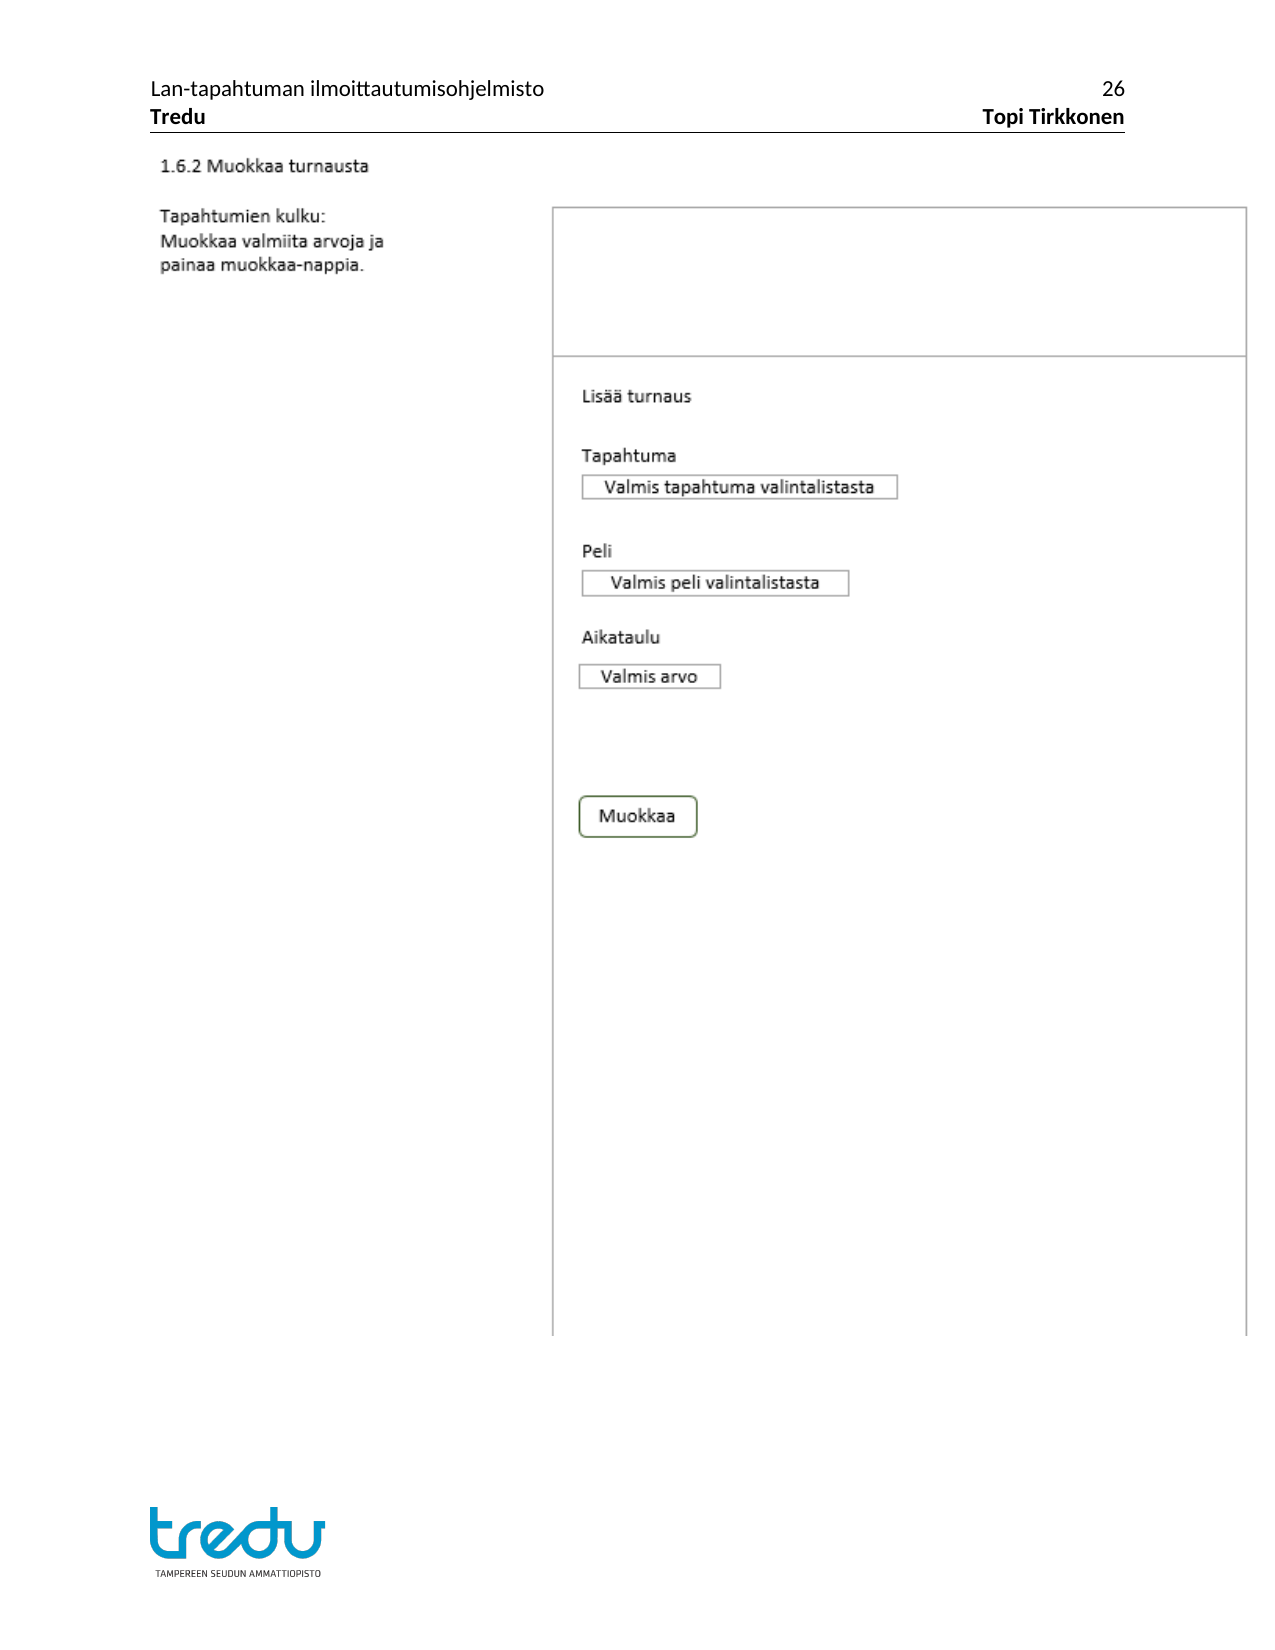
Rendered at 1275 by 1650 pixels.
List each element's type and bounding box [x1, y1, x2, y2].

picture [150, 1507, 325, 1577]
picture [150, 150, 1275, 1336]
picture [249, 1529, 270, 1550]
picture [278, 1507, 325, 1550]
picture [208, 1529, 222, 1543]
